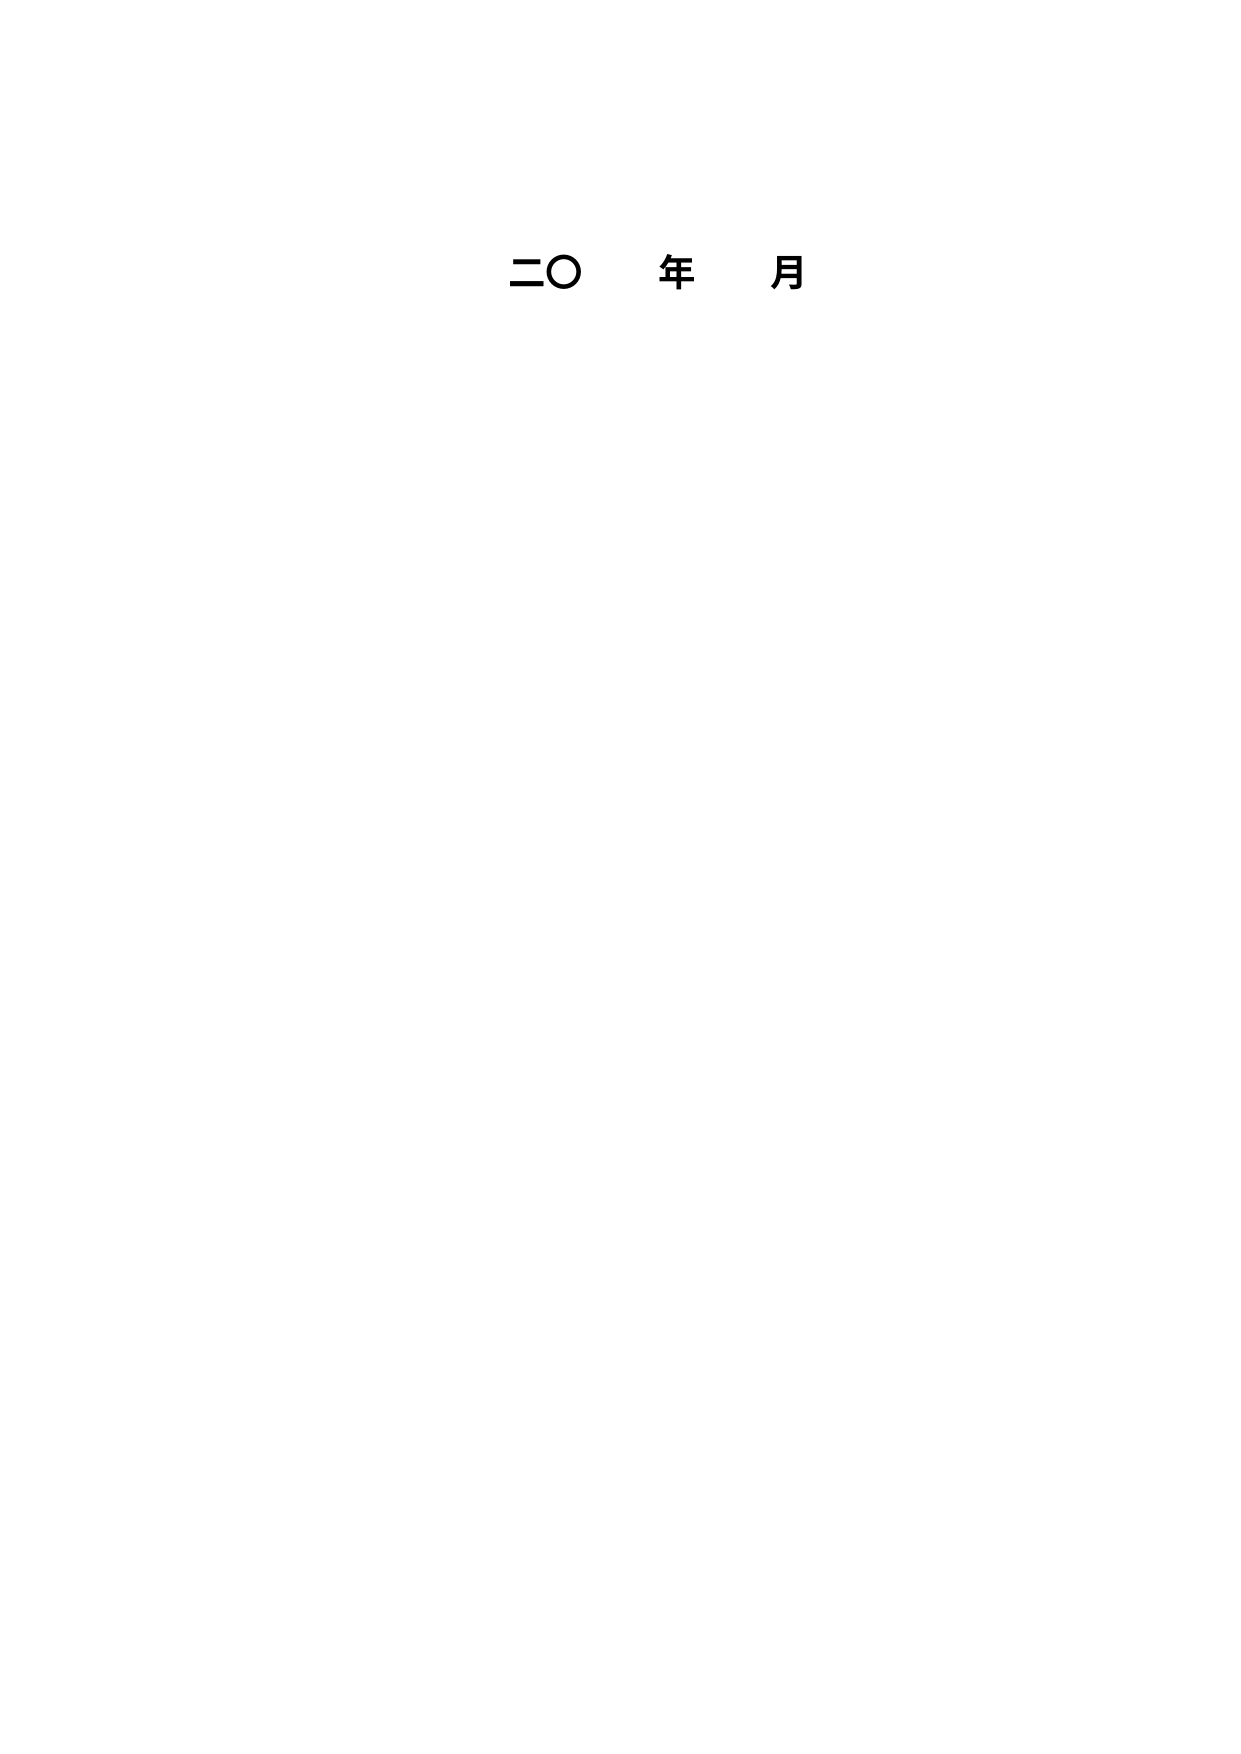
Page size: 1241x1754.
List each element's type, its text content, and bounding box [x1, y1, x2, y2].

text 二〇 年 月 [187, 238, 1053, 303]
